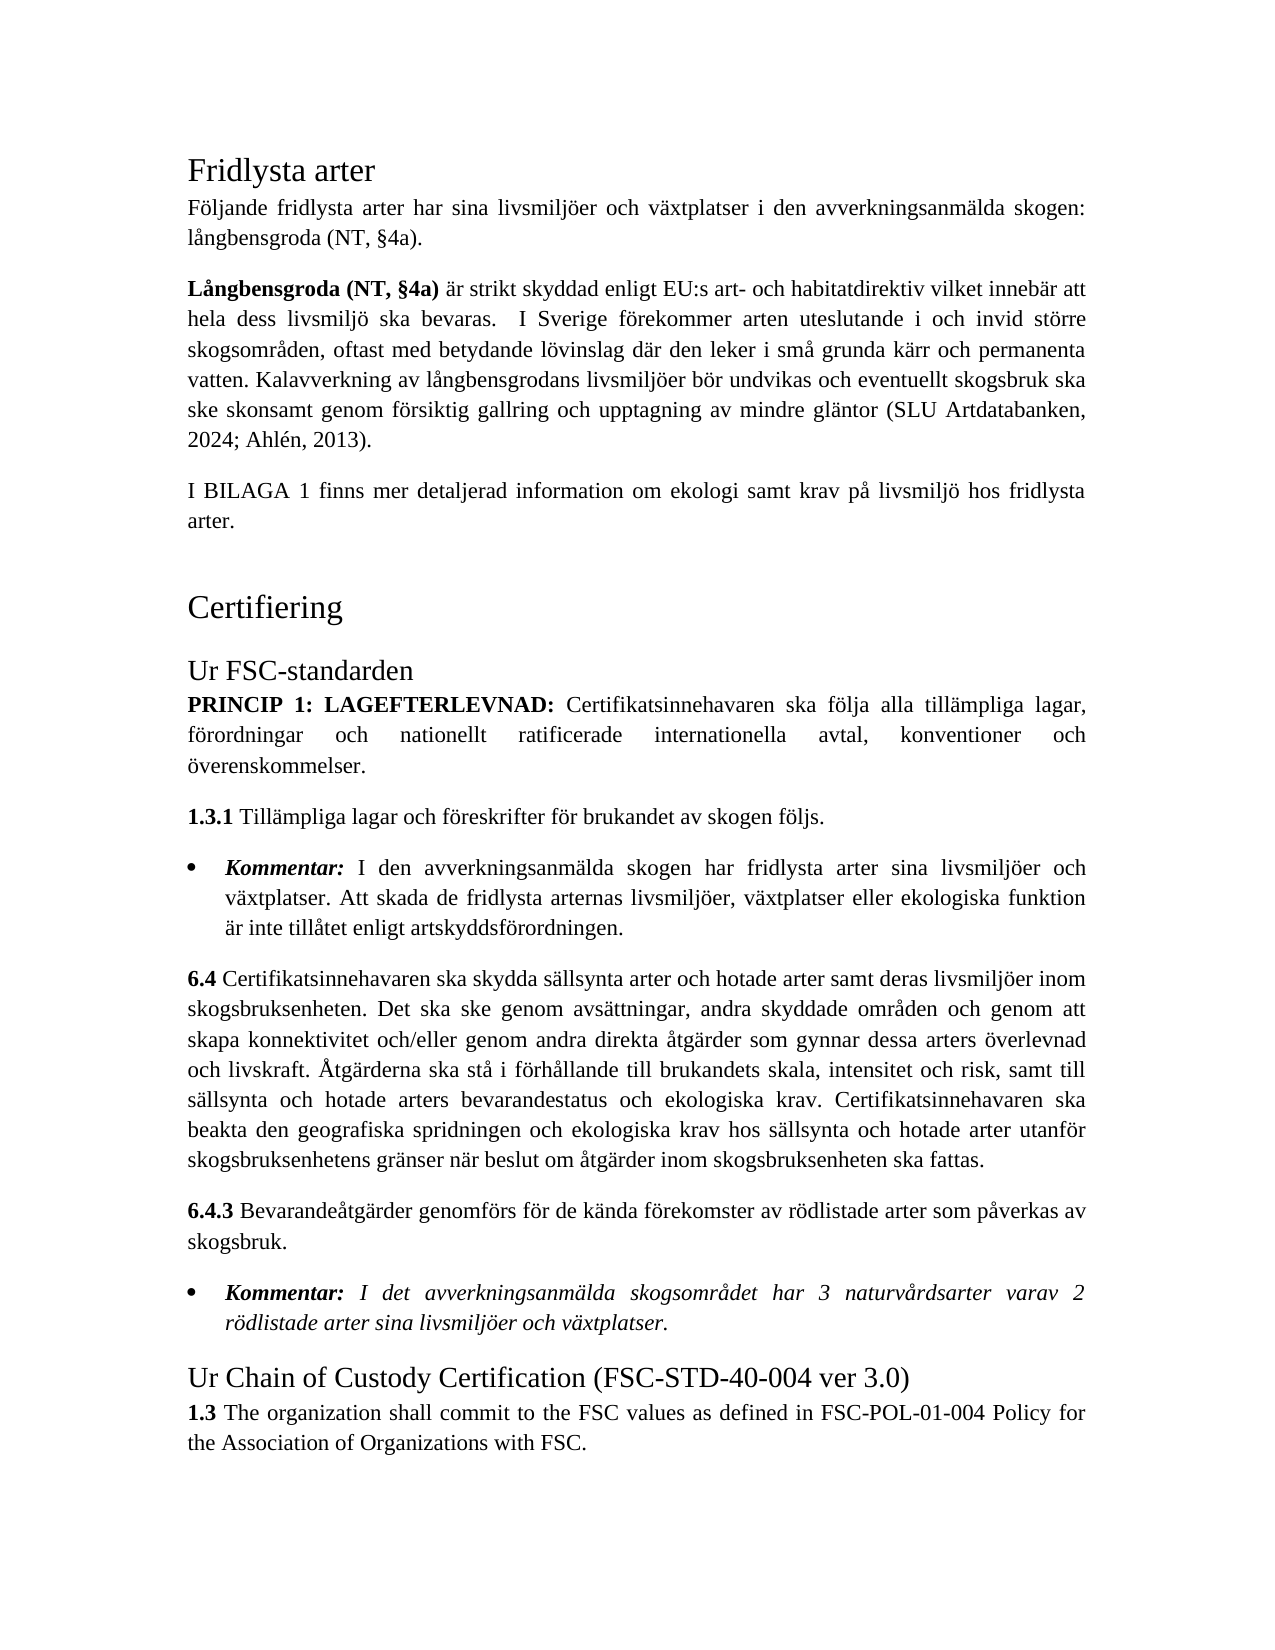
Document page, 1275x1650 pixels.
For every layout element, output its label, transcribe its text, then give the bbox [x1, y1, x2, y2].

text I BILAGA 1 finns mer detaljerad information om ekologi samt krav på livsmiljö hos fridlysta arter. [187, 477, 1087, 534]
list Kommentar: I det avverkningsanmälda skogsområdet har 3 naturvårdsarter varav 2 rödlistade arter sina livsmiljöer och växtplatser. [187, 1279, 1087, 1335]
subtitle Ur FSC-standarden [187, 653, 1087, 686]
subtitle Ur Chain of Custody Certification (FSC-STD-40-004 ver 3.0) [187, 1360, 1087, 1393]
subtitle Fridlysta arter [187, 150, 1087, 188]
text Långbensgroda (NT, §4a) är strikt skyddad enligt EU:s art- och habitatdirektiv vilket innebär att hela dess livsmiljö ska bevaras. I Sverige förekommer arten uteslutande i och invid större skogsområden, oftast med betydande lövinslag där den leker i små grunda kärr och permanenta vatten. Kalavverkning av långbensgrodans livsmiljöer bör undvikas och eventuellt skogsbruk ska ske skonsamt genom försiktig gallring och upptagning av mindre gläntor (SLU Artdatabanken, 2024; Ahlén, 2013). [187, 275, 1087, 453]
text PRINCIP 1: LAGEFTERLEVNAD: Certifikatsinnehavaren ska följa alla tillämpliga lagar, förordningar och nationellt ratificerade internationella avtal, konventioner och överenskommelser. [187, 691, 1087, 778]
subtitle Certifiering [187, 588, 1087, 626]
text 1.3.1 Tillämpliga lagar och föreskrifter för brukandet av skogen följs. [187, 803, 1087, 829]
text Följande fridlysta arter har sina livsmiljöer och växtplatser i den avverkningsanmälda skogen: långbensgroda (NT, §4a). [187, 194, 1087, 251]
text 6.4 Certifikatsinnehavaren ska skydda sällsynta arter och hotade arter samt deras livsmiljöer inom skogsbruksenheten. Det ska ske genom avsättningar, andra skyddade områden och genom att skapa konnektivitet och/eller genom andra direkta åtgärder som gynnar dessa arters överlevnad och livskraft. Åtgärderna ska stå i förhållande till brukandets skala, intensitet och risk, samt till sällsynta och hotade arters bevarandestatus och ekologiska krav. Certifikatsinnehavaren ska beakta den geografiska spridningen och ekologiska krav hos sällsynta och hotade arter utanför skogsbruksenhetens gränser när beslut om åtgärder inom skogsbruksenheten ska fattas. [187, 965, 1087, 1173]
text 6.4.3 Bevarandeåtgärder genomförs för de kända förekomster av rödlistade arter som påverkas av skogsbruk. [187, 1197, 1087, 1254]
text 1.3 The organization shall commit to the FSC values as defined in FSC-POL-01-004 Policy for the Association of Organizations with FSC. [187, 1398, 1087, 1455]
list Kommentar: I den avverkningsanmälda skogen har fridlysta arter sina livsmiljöer och växtplatser. Att skada de fridlysta arternas livsmiljöer, växtplatser eller ekologiska funktion är inte tillåtet enligt artskyddsförordningen. [187, 854, 1087, 941]
